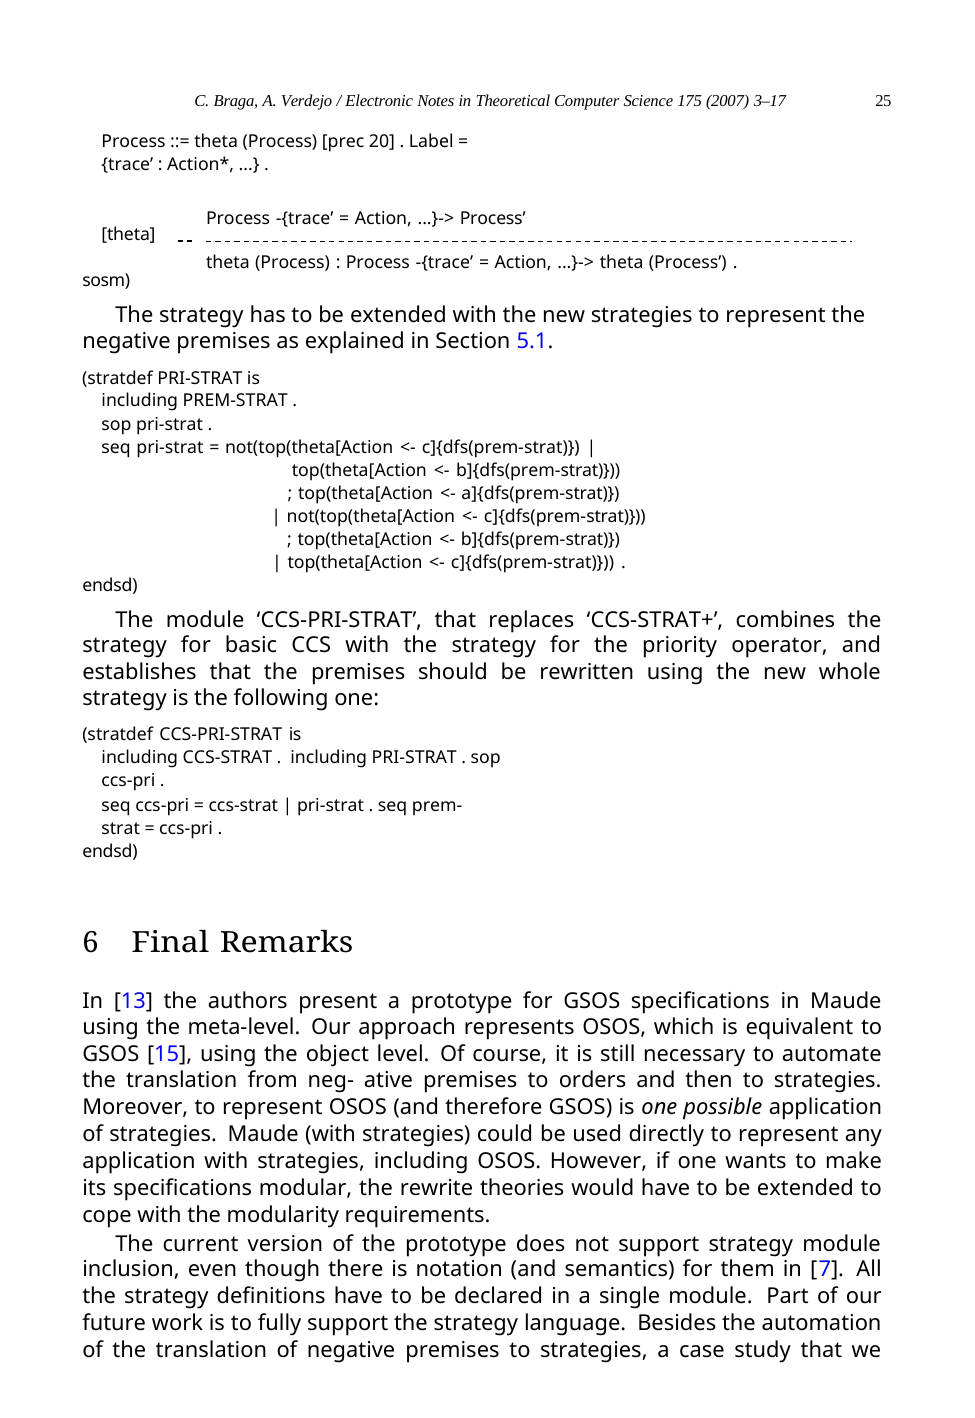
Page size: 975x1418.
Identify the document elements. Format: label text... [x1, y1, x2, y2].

text | not(top(theta[Action <- c]{dfs(prem-strat)})) [227, 504, 689, 527]
text endsd) [82, 573, 904, 596]
text theta (Process) : Process -{trace’ = Action, ...}-> theta (Process’) . [206, 249, 904, 273]
subtitle Final Remarks [82, 922, 904, 961]
text (stratdef PRI-STRAT is including PREM-STRAT . sop pri-strat . [82, 366, 324, 435]
text [theta] sosm) [82, 199, 168, 291]
text including CCS-STRAT . including PRI-STRAT . sop ccs-pri . [101, 745, 517, 792]
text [82, 1229, 881, 1364]
text ; top(theta[Action <- b]{dfs(prem-strat)}) [71, 527, 836, 550]
text The module ‘CCS-PRI-STRAT’, that replaces ‘CCS-STRAT+’, combines the strategy for basic CCS with the strategy for the priority operator, and establishes that the premises should be rewritten using the new whole strategy is the following one: [82, 607, 882, 712]
text ; top(theta[Action <- a]{dfs(prem-strat)}) [71, 481, 836, 504]
text top(theta[Action <- b]{dfs(prem-strat)})) [292, 458, 904, 481]
text Process -{trace’ = Action, ...}-> Process’ [206, 206, 904, 230]
text seq pri-strat = not(top(theta[Action <- c]{dfs(prem-strat)}) | [101, 435, 904, 458]
text (stratdef CCS-PRI-STRAT is [82, 721, 904, 744]
text | top(theta[Action <- c]{dfs(prem-strat)})) . [71, 550, 828, 573]
text The strategy has to be extended with the new strategies to represent the negative premises as explained in Section 5.1. [82, 302, 904, 355]
text seq ccs-pri = ccs-strat | pri-strat . seq prem-strat = ccs-pri . [101, 792, 471, 839]
text Process ::= theta (Process) [prec 20] . Label = {trace’ : Action*, ...} . [101, 128, 471, 176]
text In [13] the authors present a prototype for GSOS specifications in Maude using the meta-level. Our approach represents OSOS, which is equivalent to GSOS [15], using the object level. Of course, it is still necessary to automate the translation from neg- ative premises to orders and then to strategies. Moreover, to represent OSOS (and therefore GSOS) is one possible application of strategies. Maude (with strategies) could be used directly to represent any application with strategies, including OSOS. However, if one wants to make its specifications modular, the rewrite theories would have to be extended to cope with the modularity requirements. [82, 987, 882, 1229]
text endsd) [82, 839, 904, 863]
